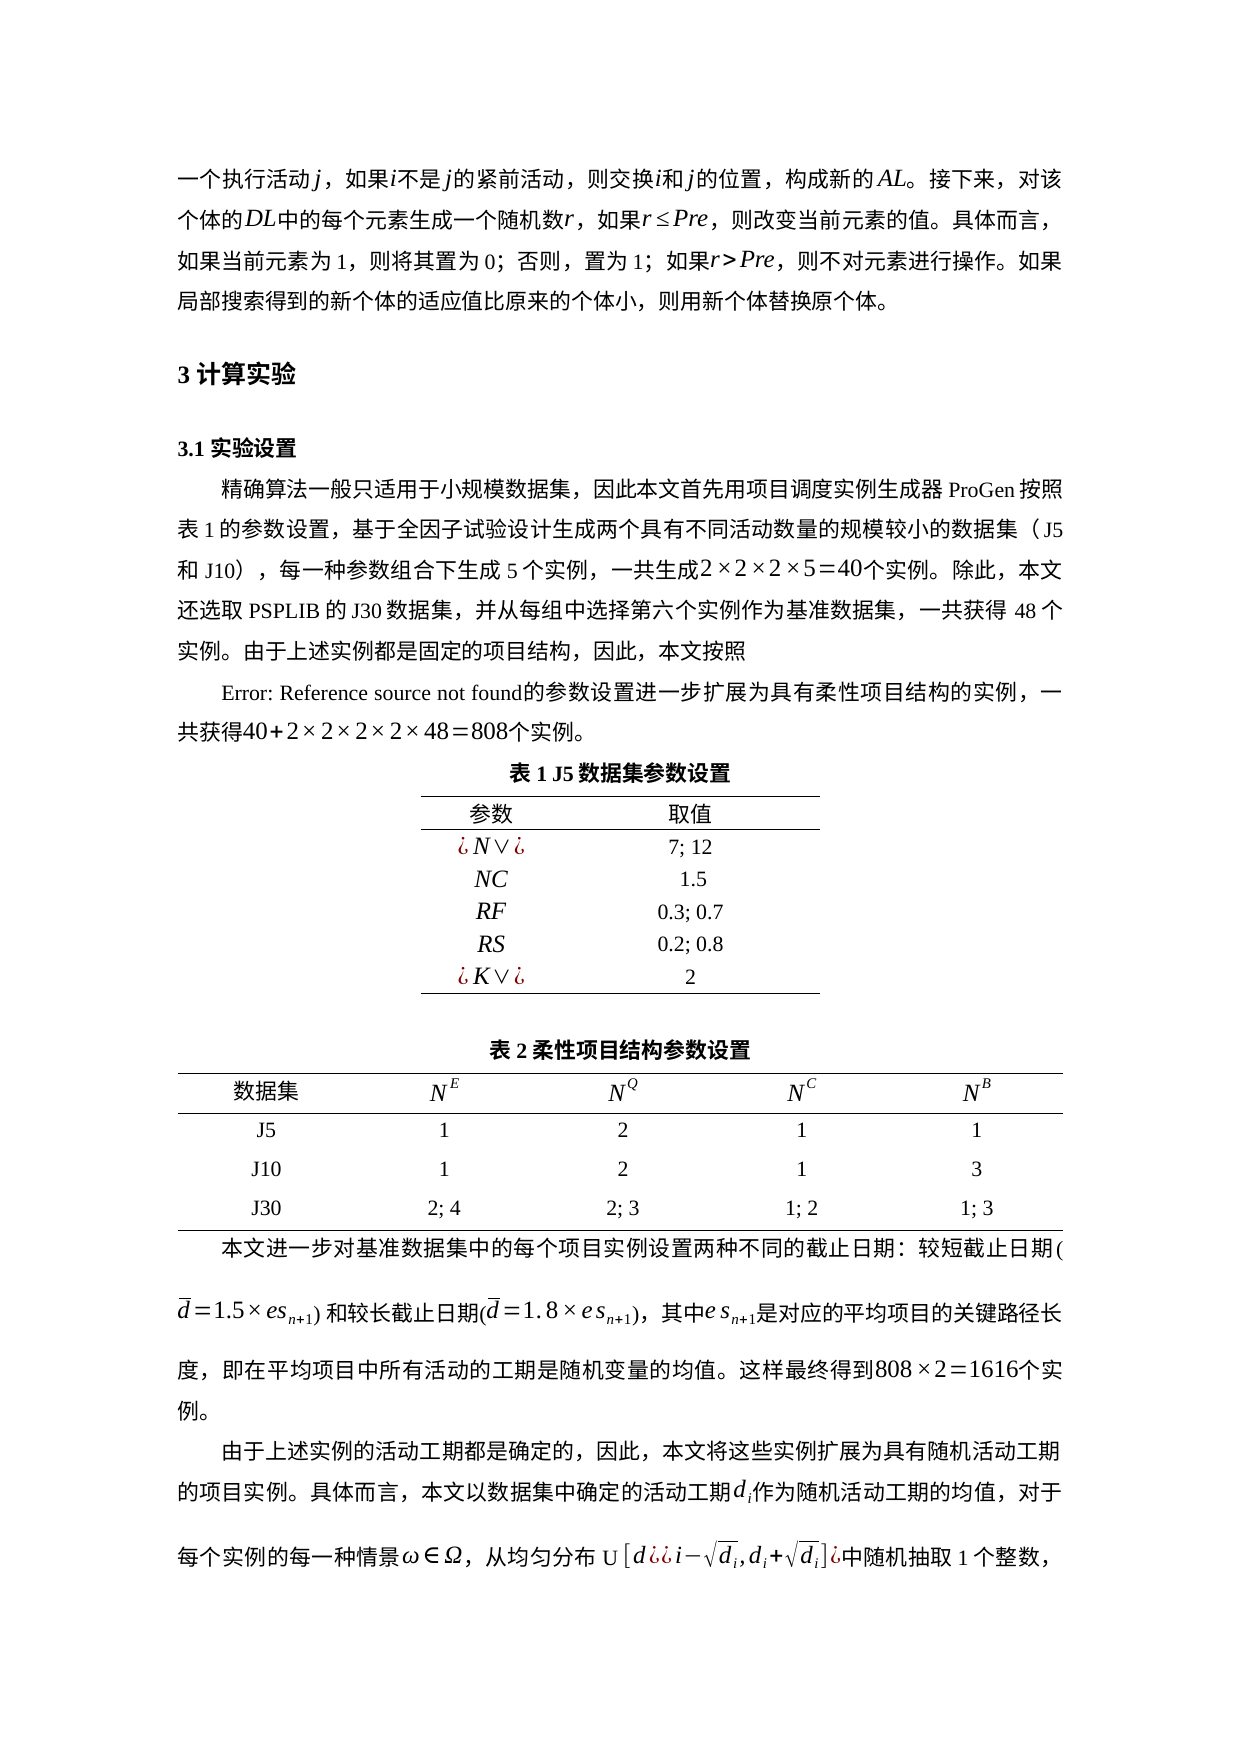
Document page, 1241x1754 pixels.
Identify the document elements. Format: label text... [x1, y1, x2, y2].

table_header [533, 1074, 712, 1113]
table_cell 0.3; 0.7 [561, 895, 819, 928]
table_cell 1 [891, 1114, 1062, 1152]
table_cell J10 [178, 1153, 354, 1191]
table_cell [421, 928, 561, 960]
table_cell 2 [533, 1114, 712, 1152]
text 本文进一步对基准数据集中的每个项目实例设置两种不同的截止日期：较短截止日期() 和较长截止日期()，其中是对应的平均项目的关键路径长度，即在平均项目中所有活动的工期是随机变量的均值。这样最终得到个实例。 [177, 1231, 1063, 1426]
table_cell 3 [891, 1153, 1062, 1191]
table_cell [421, 863, 561, 895]
text 表 2的参数设置进一步扩展为具有柔性项目结构的实例，一共获得个实例。 [177, 674, 1063, 747]
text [177, 1434, 1063, 1588]
table_cell 1; 2 [712, 1191, 891, 1230]
table_cell 2; 4 [355, 1191, 533, 1230]
table_header [712, 1074, 891, 1113]
table_cell J5 [178, 1114, 354, 1152]
table_cell 1 [712, 1114, 891, 1152]
table_cell 1 [712, 1153, 891, 1191]
table_cell 7; 12 [561, 830, 819, 863]
text 表 2 柔性项目结构参数设置 [177, 1032, 1063, 1065]
table_cell [421, 960, 561, 993]
table_cell [421, 830, 561, 863]
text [177, 162, 1063, 316]
table_header [355, 1074, 533, 1113]
table_header 参数 [421, 797, 561, 829]
table_header 数据集 [178, 1074, 354, 1113]
table_cell 1 [355, 1153, 533, 1191]
table_cell 2; 3 [533, 1191, 712, 1230]
text 精确算法一般只适用于小规模数据集，因此本文首先用项目调度实例生成器ProGen按照表1的参数设置，基于全因子试验设计生成两个具有不同活动数量的规模较小的数据集（J5和 J10），每一种参数组合下生成5个实例，一共生成个实例。除此，本文还选取PSPLIB的J30数据集，并从每组中选择第六个实例作为基准数据集，一共获得48个实例。由于上述实例都是固定的项目结构，因此，本文按照 [177, 471, 1063, 666]
table_cell 1; 3 [891, 1191, 1062, 1230]
table_header 取值 [561, 797, 819, 829]
table_cell [421, 895, 561, 928]
text 表 1 J5数据集参数设置 [177, 755, 1063, 788]
subtitle 计算实验 [177, 341, 1063, 406]
table_cell 2 [533, 1153, 712, 1191]
table_header [891, 1074, 1062, 1113]
table_cell J30 [178, 1191, 354, 1230]
subtitle 实验设置 [177, 431, 1063, 463]
table_cell 2 [561, 960, 819, 993]
table_cell 1 [355, 1114, 533, 1152]
table_cell 1.5 [561, 863, 819, 895]
table_cell 0.2; 0.8 [561, 928, 819, 960]
